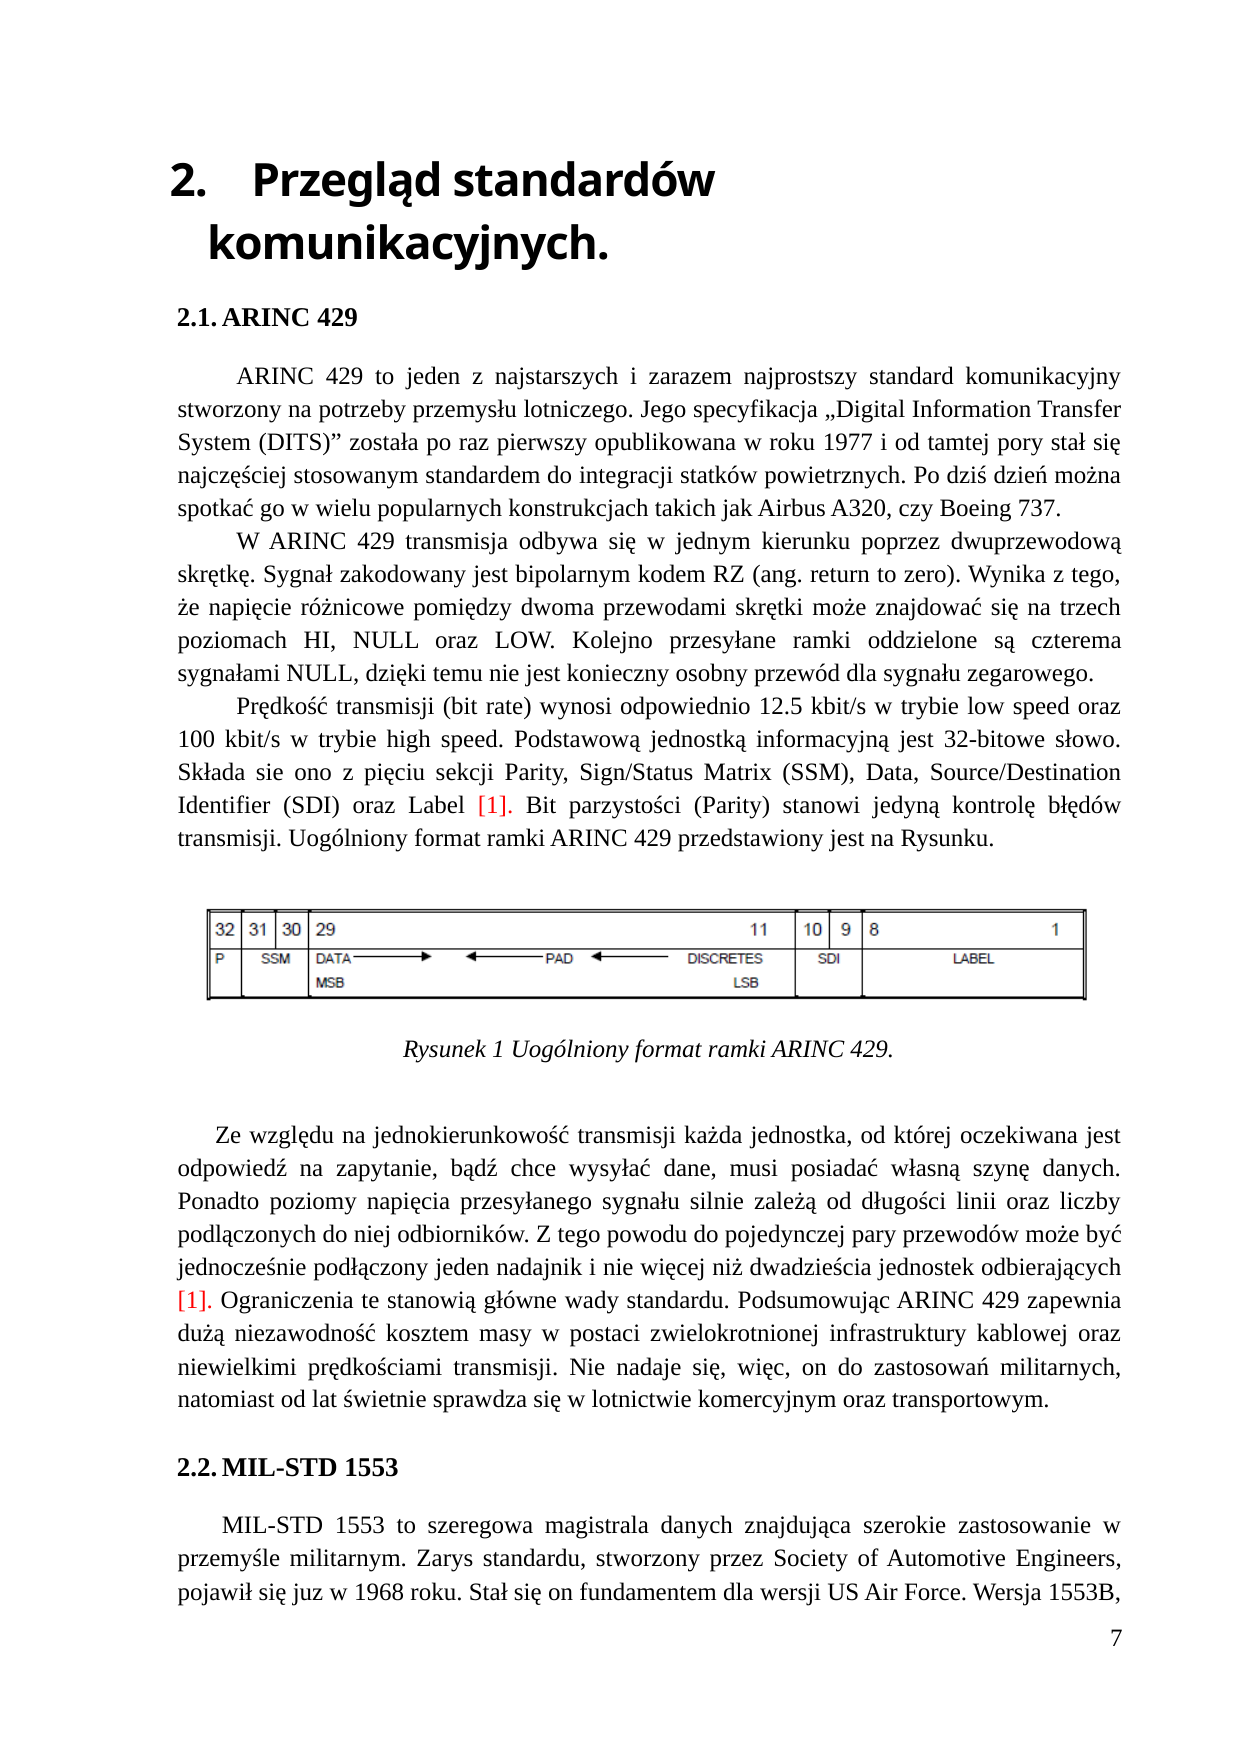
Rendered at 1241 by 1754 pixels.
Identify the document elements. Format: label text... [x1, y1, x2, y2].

text Prędkość transmisji (bit rate) wynosi odpowiednio 12.5 kbit/s w trybie low speed oraz 100 kbit/s w trybie high speed. Podstawową jednostką informacyjną jest 32-bitowe słowo. Składa sie ono z pięciu sekcji Parity, Sign/Status Matrix (SSM), Data, Source/Destination Identifier (SDI) oraz Label [1]. Bit parzystości (Parity) stanowi jedyną kontrolę błędów transmisji. Uogólniony format ramki ARINC 429 przedstawiony jest na Rysunku. [177, 691, 1122, 852]
text ARINC 429 to jeden z najstarszych i zarazem najprostszy standard komunikacyjny stworzony na potrzeby przemysłu lotniczego. Jego specyfikacja „Digital Information Transfer System (DITS)” została po raz pierwszy opublikowana w roku 1977 i od tamtej pory stał się najczęściej stosowanym standardem do integracji statków powietrznych. Po dziś dzień można spotkać go w wielu popularnych konstrukcjach takich jak Airbus A320, czy Boeing 737. [177, 361, 1122, 522]
text Ze względu na jednokierunkowość transmisji każda jednostka, od której oczekiwana jest odpowiedź na zapytanie, bądź chce wysyłać dane, musi posiadać własną szynę danych. Ponadto poziomy napięcia przesyłanego sygnału silnie zależą od długości linii oraz liczby podlączonych do niej odbiorników. Z tego powodu do pojedynczej pary przewodów może być jednocześnie podłączony jeden nadajnik i nie więcej niż dwadzieścia jednostek odbierających [1]. Ograniczenia te stanowią główne wady standardu. Podsumowując ARINC 429 zapewnia dużą niezawodność kosztem masy w postaci zwielokrotnionej infrastruktury kablowej oraz niewielkimi prędkościami transmisji. Nie nadaje się, więc, on do zastosowań militarnych, natomiast od lat świetnie sprawdza się w lotnictwie komercyjnym oraz transportowym. [177, 1120, 1122, 1413]
list MIL-STD 1553 [177, 1451, 1122, 1482]
title Przegląd standardów komunikacyjnych. [169, 148, 1122, 272]
list ARINC 429 [177, 301, 1122, 332]
text W ARINC 429 transmisja odbywa się w jednym kierunku poprzez dwuprzewodową skrętkę. Sygnał zakodowany jest bipolarnym kodem RZ (ang. return to zero). Wynika z tego, że napięcie różnicowe pomiędzy dwoma przewodami skrętki może znajdować się na trzech poziomach HI, NULL oraz LOW. Kolejno przesyłane ramki oddzielone są czterema sygnałami NULL, dzięki temu nie jest konieczny osobny przewód dla sygnału zegarowego. [177, 526, 1122, 687]
text Rysunek 1 Uogólniony format ramki ARINC 429. [177, 1034, 1122, 1062]
